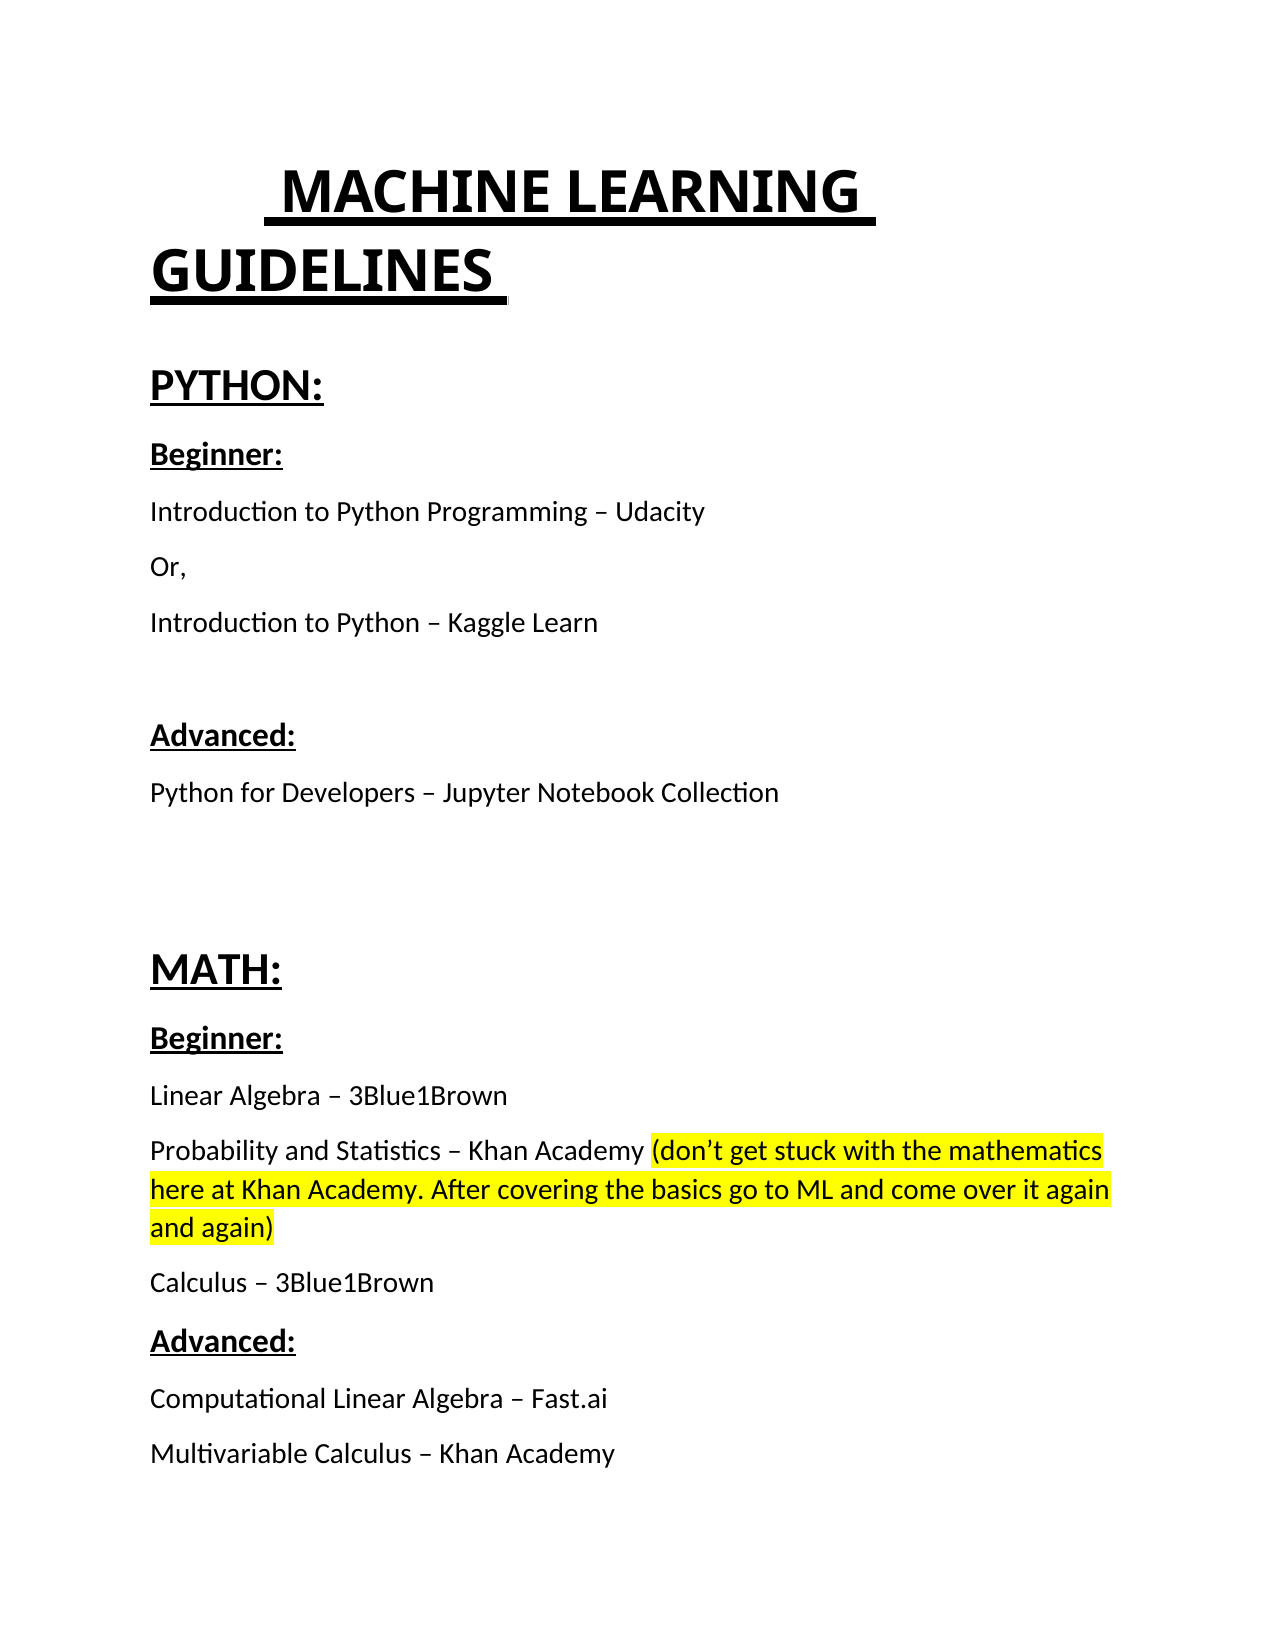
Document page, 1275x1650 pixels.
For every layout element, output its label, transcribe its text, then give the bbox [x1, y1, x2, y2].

text Beginner: [150, 433, 1125, 473]
text Introduction to Python Programming – Udacity [150, 493, 1125, 529]
text PYTHON: [150, 356, 1125, 412]
text Advanced: [150, 714, 1125, 754]
text Multivariable Calculus – Khan Academy [150, 1435, 1125, 1471]
text Or, [150, 548, 1125, 584]
text Linear Algebra – 3Blue1Brown [150, 1077, 1125, 1113]
text MATH: [150, 940, 1125, 996]
text Python for Developers – Jupyter Notebook Collection [150, 774, 1125, 810]
text Probability and Statistics – Khan Academy (don’t get stuck with the mathematics here at Khan Academy. After covering the basics go to ML and come over it again and again) [150, 1132, 1125, 1245]
text Computational Linear Algebra – Fast.ai [150, 1380, 1125, 1416]
text Calculus – 3Blue1Brown [150, 1264, 1125, 1300]
text Advanced: [150, 1319, 1125, 1360]
title MACHINE LEARNING GUIDELINES [150, 150, 1125, 309]
text Beginner: [150, 1017, 1125, 1057]
text Introduction to Python – Kaggle Learn [150, 604, 1125, 639]
